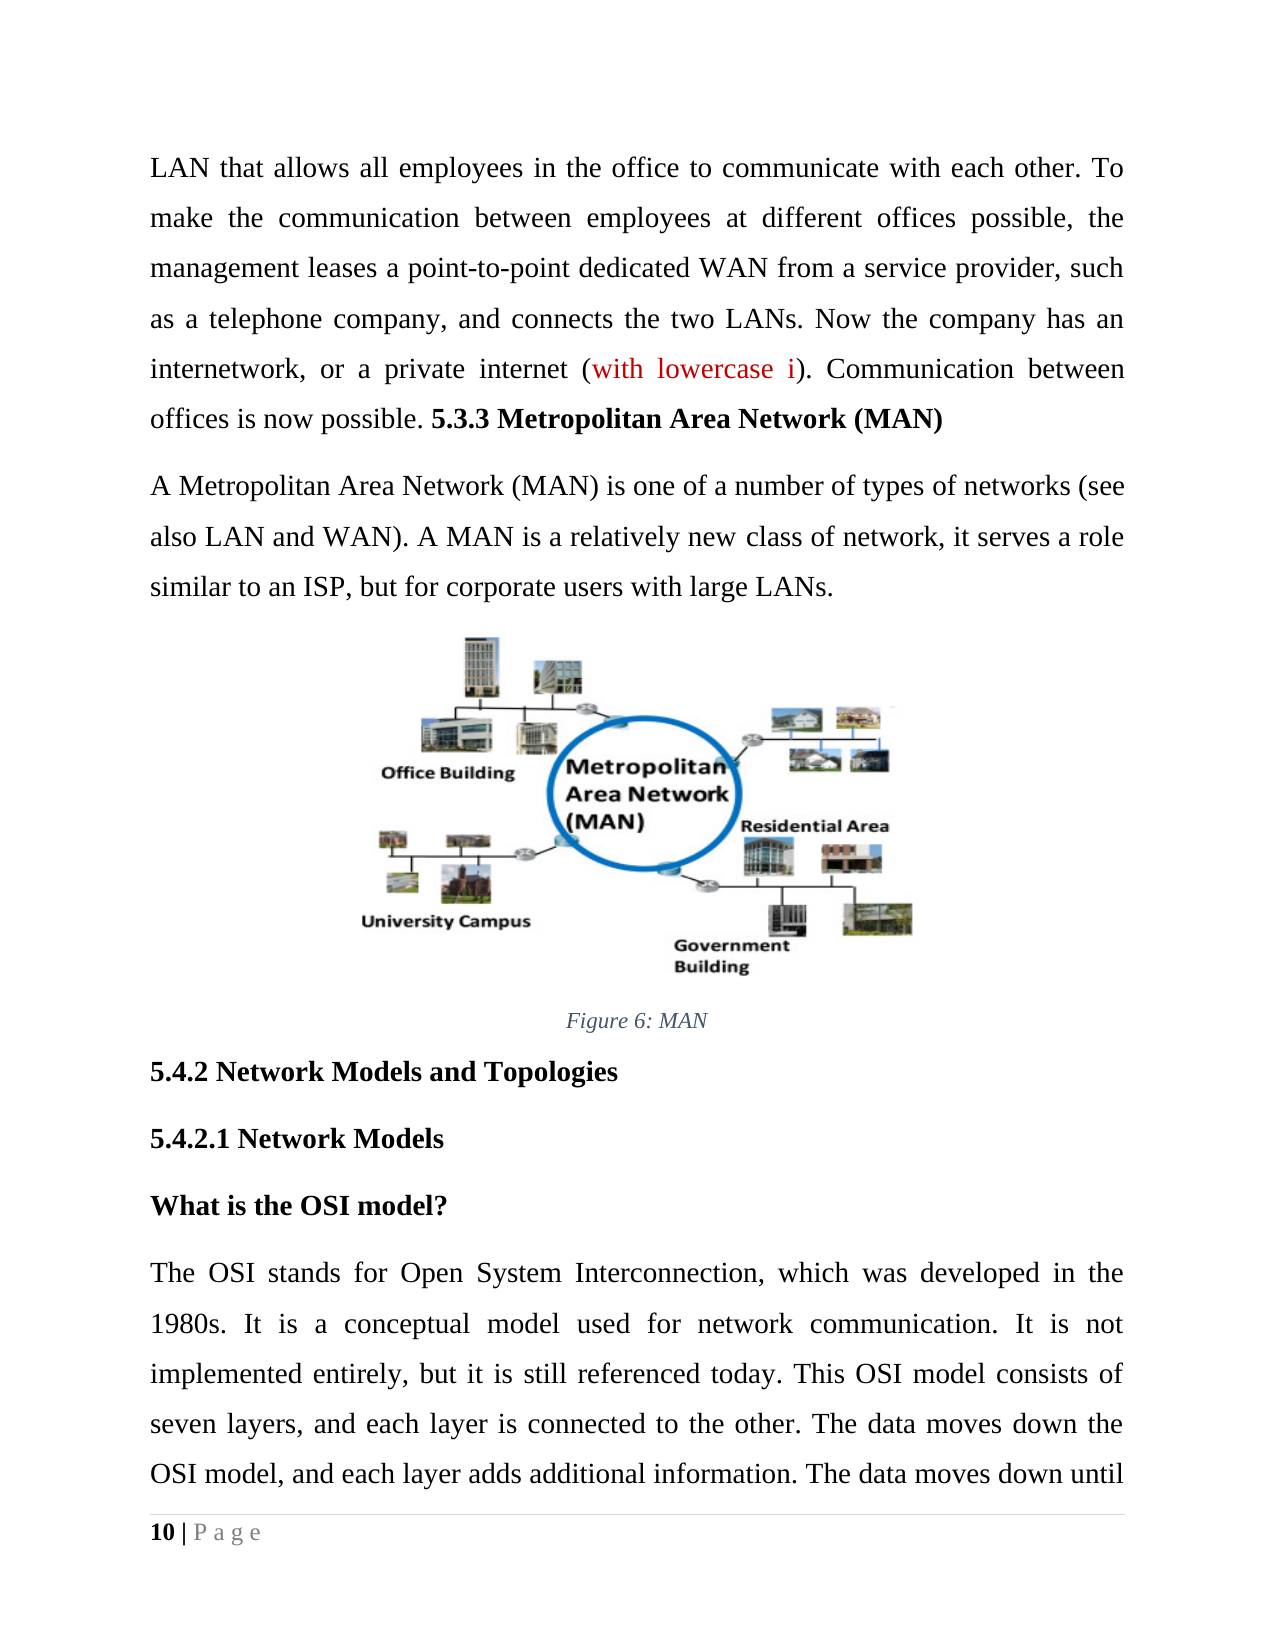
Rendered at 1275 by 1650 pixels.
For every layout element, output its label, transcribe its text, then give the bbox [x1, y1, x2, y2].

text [150, 150, 1125, 435]
text 5.4.2 Network Models and Topologies [150, 1054, 1125, 1088]
text Figure 6: MAN [150, 1007, 1125, 1034]
text What is the OSI model? [150, 1188, 1125, 1222]
text 5.4.2.1 Network Models [150, 1121, 1125, 1155]
text A Metropolitan Area Network (MAN) is one of a number of types of networks (see also LAN and WAN). A MAN is a relatively new class of network, it serves a role similar to an ISP, but for corporate users with large LANs. [150, 468, 1125, 603]
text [150, 1255, 1125, 1490]
picture [361, 636, 914, 977]
